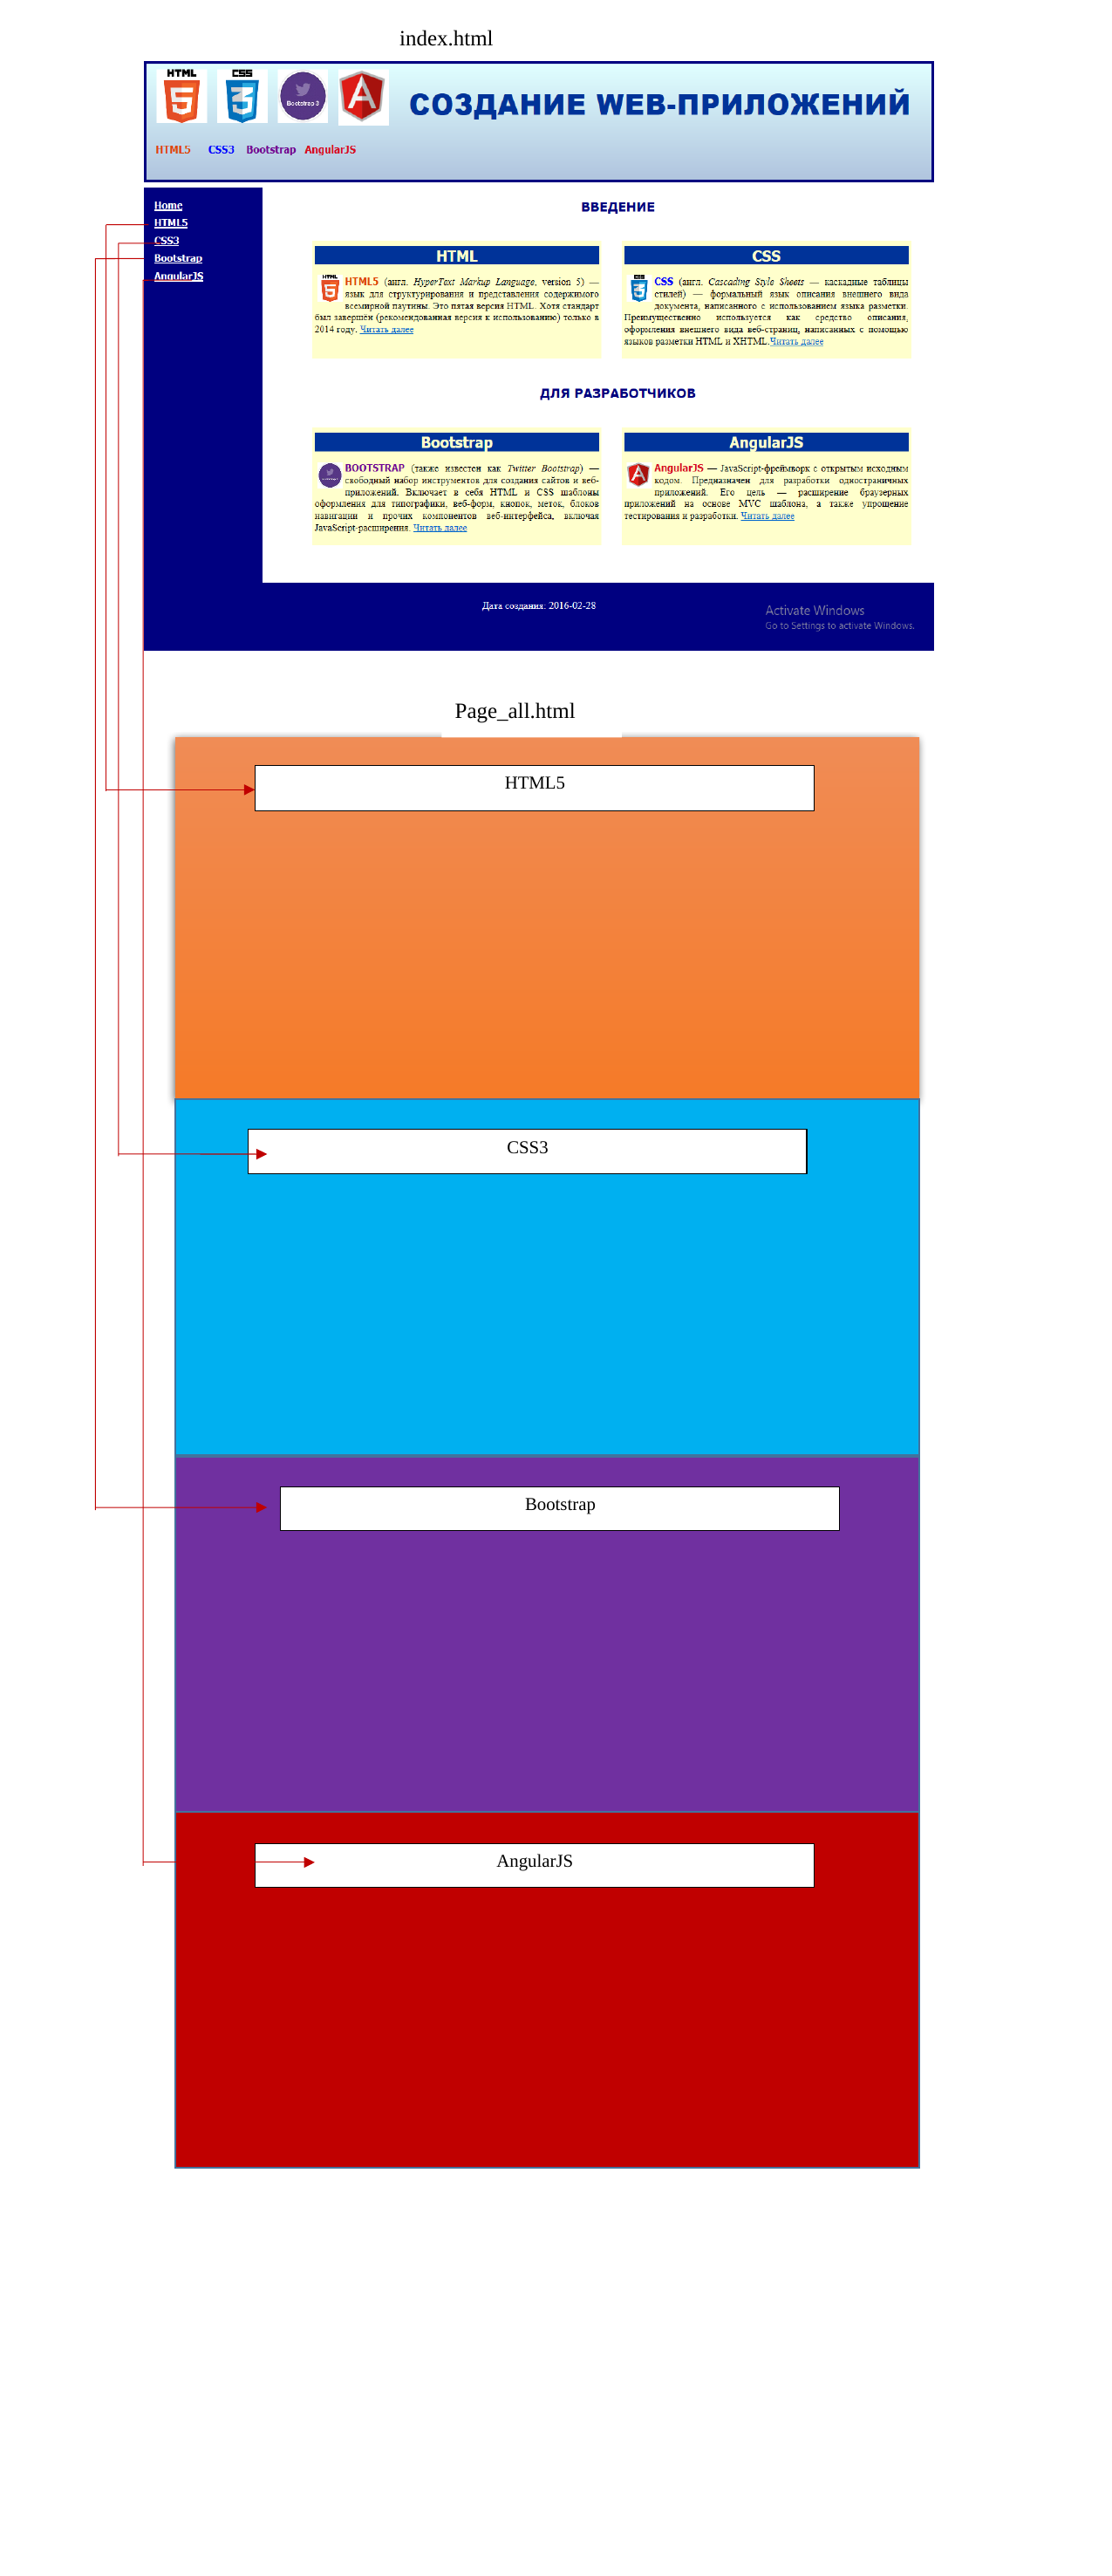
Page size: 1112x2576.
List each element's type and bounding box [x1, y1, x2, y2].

picture [143, 58, 935, 651]
